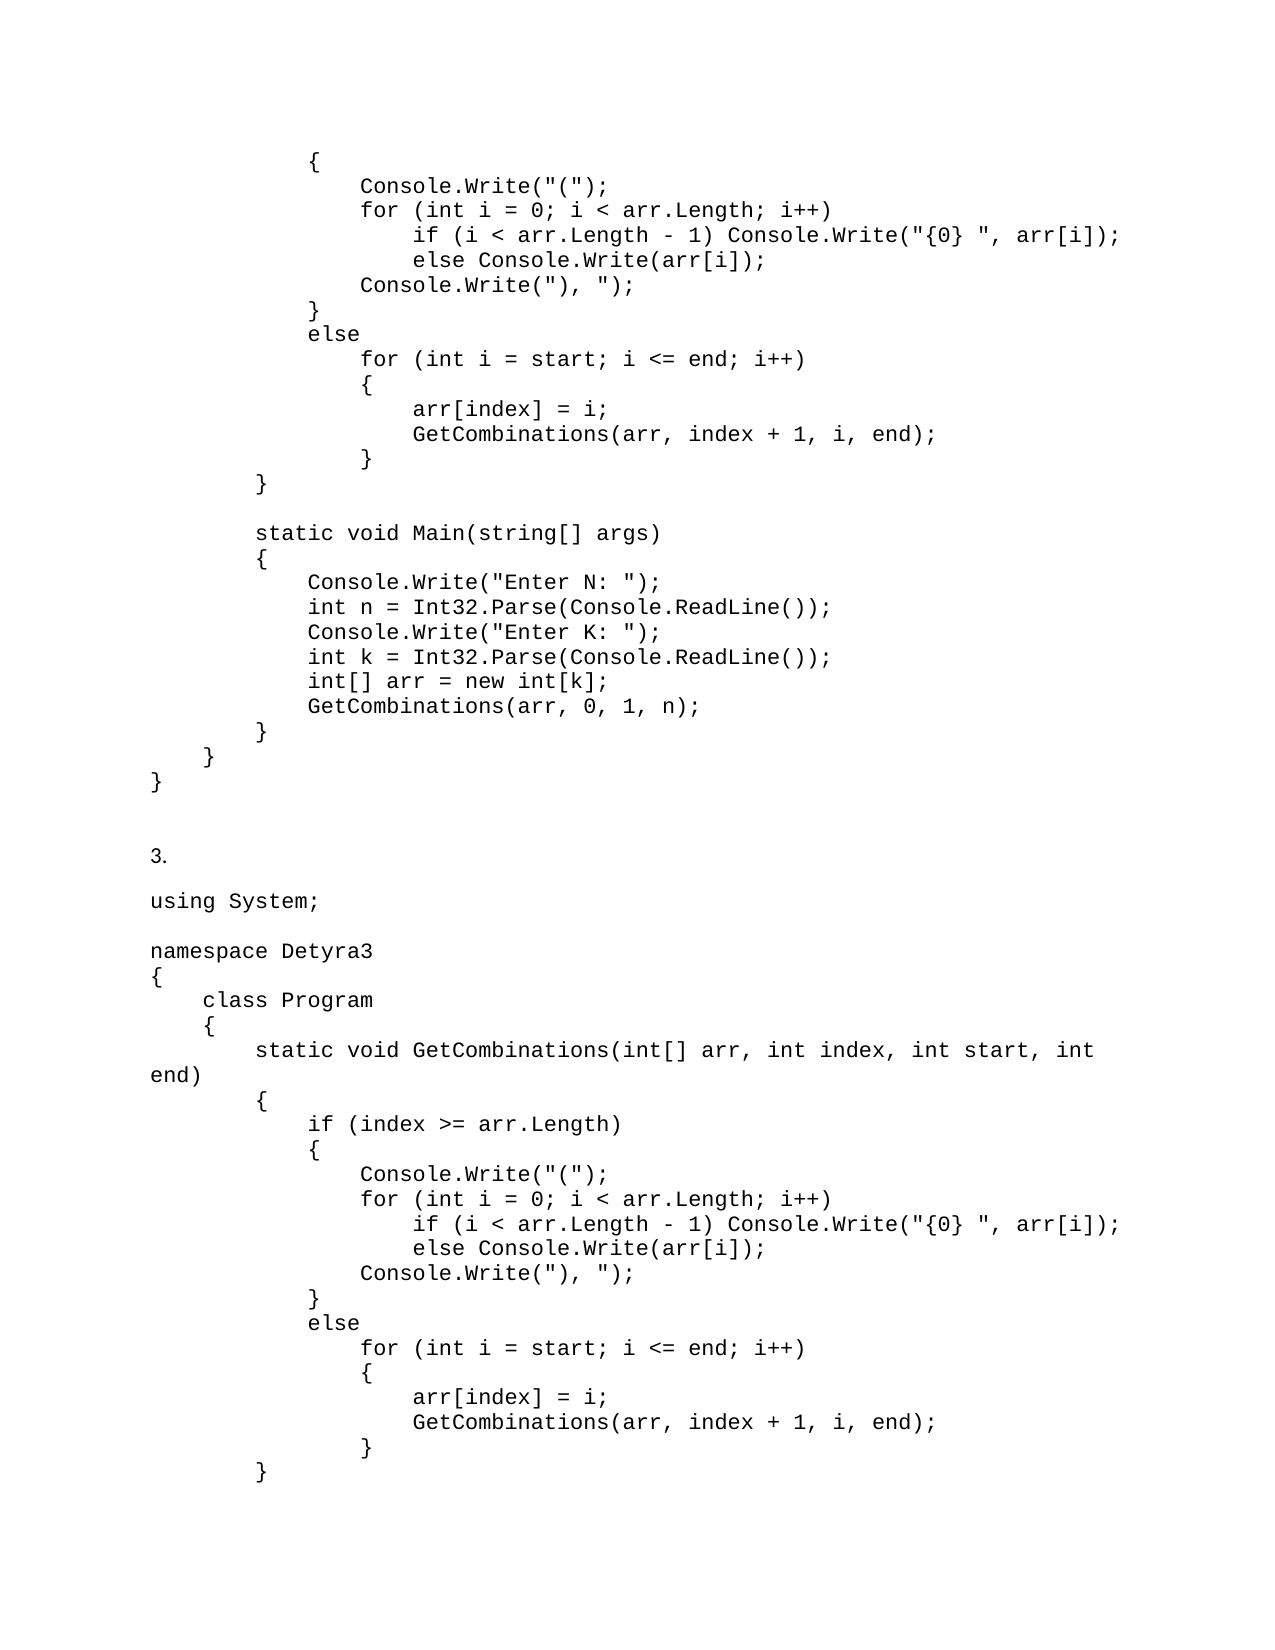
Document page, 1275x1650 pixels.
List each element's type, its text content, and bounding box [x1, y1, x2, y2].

text class Program [150, 989, 1125, 1014]
text static void Main(string[] args) [150, 522, 1125, 547]
text Console.Write("("); [150, 175, 1125, 199]
text Console.Write("), "); [150, 274, 1125, 299]
text static void GetCombinations(int[] arr, int index, int start, int end) [150, 1039, 1125, 1089]
text for (int i = 0; i < arr.Length; i++) [150, 199, 1125, 224]
text } [150, 1436, 1125, 1461]
text for (int i = start; i <= end; i++) [150, 348, 1125, 373]
text if (i < arr.Length - 1) Console.Write("{0} ", arr[i]); [150, 224, 1125, 249]
text GetCombinations(arr, index + 1, i, end); [150, 423, 1125, 447]
text { [150, 150, 1125, 175]
text if (i < arr.Length - 1) Console.Write("{0} ", arr[i]); [150, 1213, 1125, 1237]
text Console.Write("("); [150, 1163, 1125, 1188]
text } [150, 720, 1125, 745]
text else [150, 1312, 1125, 1337]
text int k = Int32.Parse(Console.ReadLine()); [150, 646, 1125, 671]
text int n = Int32.Parse(Console.ReadLine()); [150, 596, 1125, 621]
text Console.Write("), "); [150, 1262, 1125, 1287]
text { [150, 1138, 1125, 1163]
text Console.Write("Enter N: "); [150, 571, 1125, 596]
text } [150, 770, 1125, 794]
text { [150, 1089, 1125, 1113]
text namespace Detyra3 [150, 940, 1125, 965]
text arr[index] = i; [150, 398, 1125, 423]
text GetCombinations(arr, 0, 1, n); [150, 695, 1125, 720]
text { [150, 965, 1125, 989]
text { [150, 1361, 1125, 1386]
text { [150, 547, 1125, 571]
text Console.Write("Enter K: "); [150, 621, 1125, 646]
text for (int i = start; i <= end; i++) [150, 1337, 1125, 1361]
text int[] arr = new int[k]; [150, 671, 1125, 695]
text 3. [150, 841, 1125, 869]
text } [150, 1461, 1125, 1485]
text else [150, 323, 1125, 348]
text } [150, 447, 1125, 472]
text { [150, 373, 1125, 398]
text } [150, 1287, 1125, 1312]
text ﻿using System; [150, 888, 1125, 915]
text for (int i = 0; i < arr.Length; i++) [150, 1188, 1125, 1213]
text } [150, 745, 1125, 770]
text GetCombinations(arr, index + 1, i, end); [150, 1411, 1125, 1436]
text else Console.Write(arr[i]); [150, 249, 1125, 274]
text { [150, 1014, 1125, 1039]
text } [150, 299, 1125, 323]
text } [150, 472, 1125, 497]
text else Console.Write(arr[i]); [150, 1237, 1125, 1262]
text arr[index] = i; [150, 1386, 1125, 1411]
text if (index >= arr.Length) [150, 1113, 1125, 1138]
